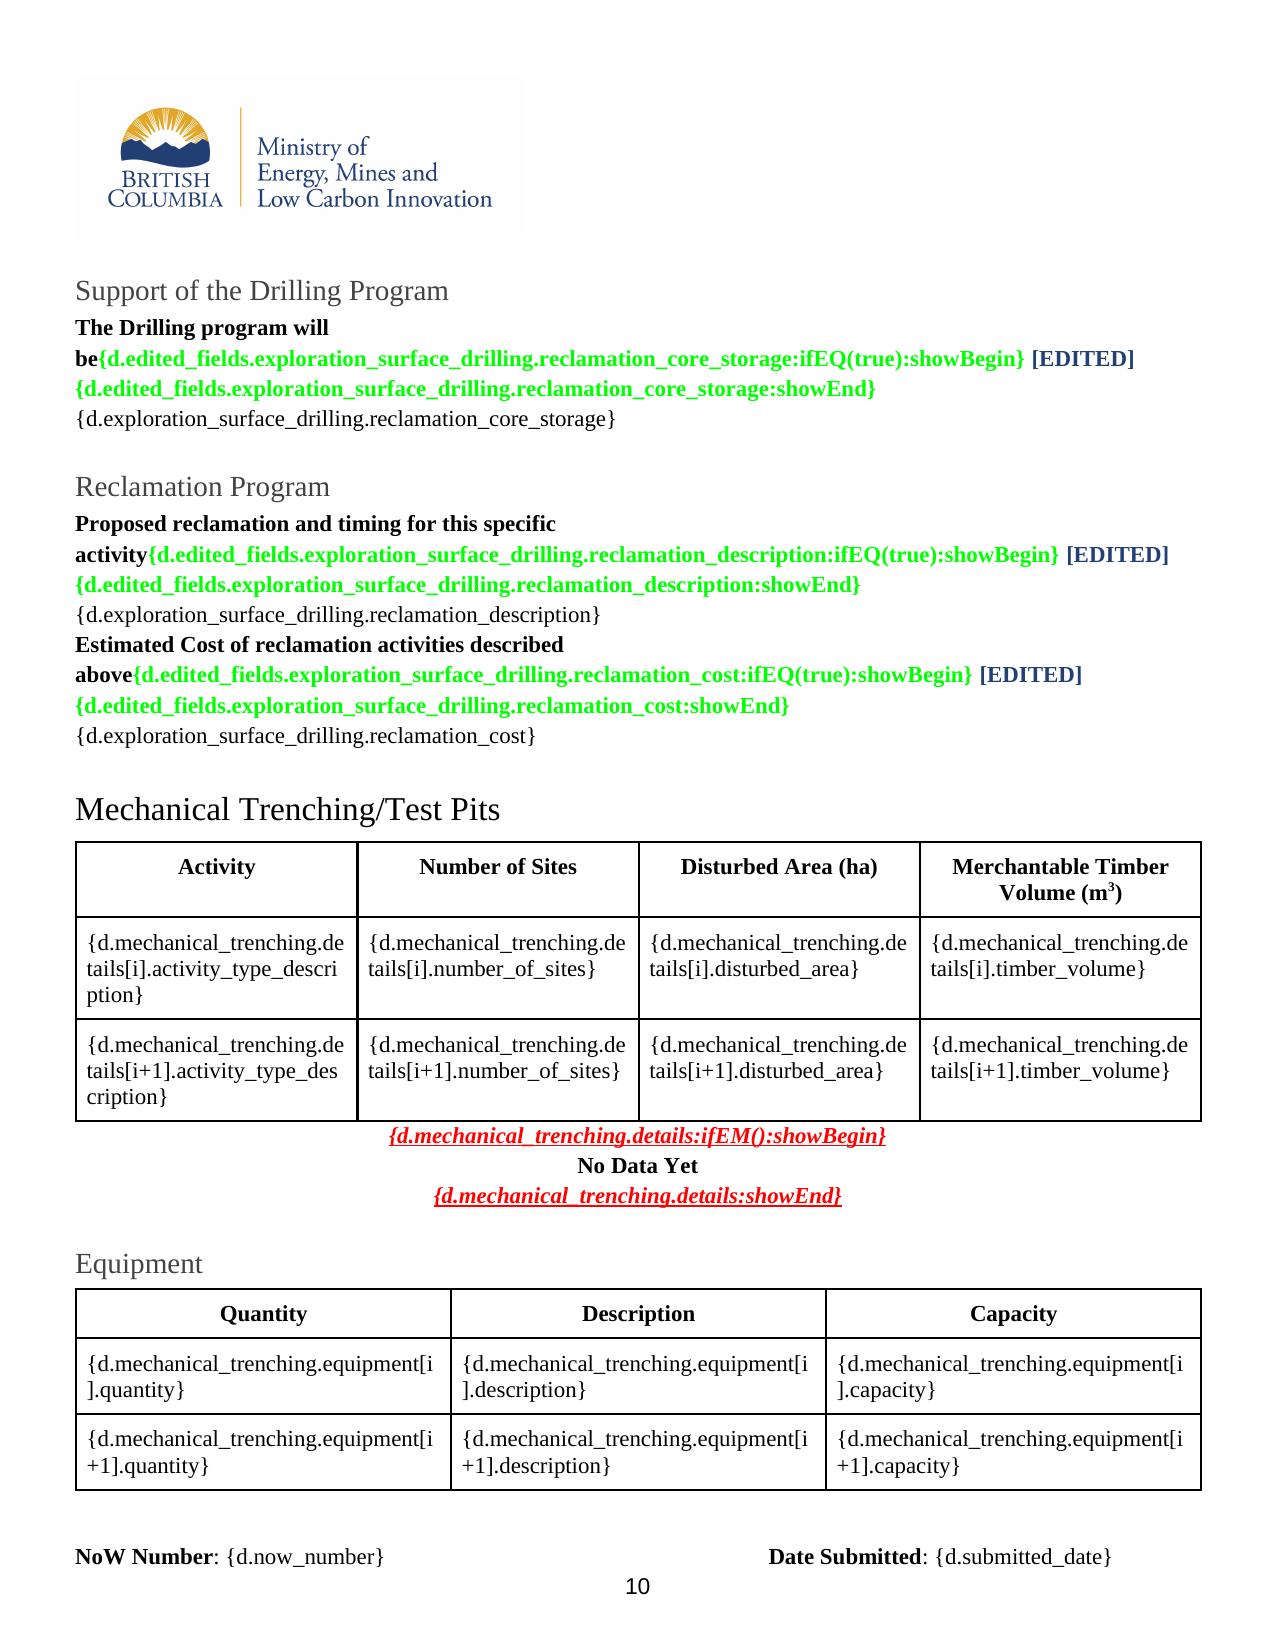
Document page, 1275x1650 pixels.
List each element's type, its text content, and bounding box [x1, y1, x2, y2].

table_cell {d.mechanical_trenching.details[i+1].timber_volume} [921, 1020, 1200, 1120]
table_cell {d.mechanical_trenching.details[i+1].activity_type_description} [77, 1020, 356, 1120]
table_header Number of Sites [359, 843, 638, 916]
table_cell {d.mechanical_trenching.equipment[i].quantity} [77, 1339, 450, 1413]
picture [75, 75, 526, 239]
text {d.mechanical_trenching.details:showEnd} [75, 1183, 1200, 1209]
text {d.exploration_surface_drilling.reclamation_core_storage} [75, 405, 1200, 431]
subtitle Equipment [75, 1246, 1200, 1280]
table_cell {d.mechanical_trenching.equipment[i+1].quantity} [77, 1415, 450, 1488]
text {d.exploration_surface_drilling.reclamation_cost} [75, 722, 1200, 748]
table_header Quantity [77, 1290, 450, 1337]
table_cell {d.mechanical_trenching.equipment[i+1].description} [452, 1415, 825, 1488]
text Estimated Cost of reclamation activities described above{d.edited_fields.exploration_surface_drilling.reclamation_cost:ifEQ(true):showBegin} [EDITED] {d.edited_fields.exploration_surface_drilling.reclamation_cost:showEnd} [75, 631, 1200, 718]
table_cell {d.mechanical_trenching.details[i].number_of_sites} [359, 918, 638, 1018]
table_cell {d.mechanical_trenching.equipment[i].capacity} [827, 1339, 1200, 1413]
table_cell {d.mechanical_trenching.equipment[i+1].capacity} [827, 1415, 1200, 1488]
subtitle Support of the Drilling Program [75, 273, 1200, 306]
table_cell {d.mechanical_trenching.details[i+1].disturbed_area} [640, 1020, 919, 1120]
text {d.exploration_surface_drilling.reclamation_description} [75, 601, 1200, 627]
table_cell {d.mechanical_trenching.details[i].disturbed_area} [640, 918, 919, 1018]
subtitle Mechanical Trenching/Test Pits [75, 790, 1200, 828]
text The Drilling program will be{d.edited_fields.exploration_surface_drilling.reclamation_core_storage:ifEQ(true):showBegin} [EDITED] {d.edited_fields.exploration_surface_drilling.reclamation_core_storage:showEnd} [75, 314, 1200, 401]
table_header Disturbed Area (ha) [640, 843, 919, 916]
text {d.mechanical_trenching.details:ifEM():showBegin} [75, 1122, 1200, 1148]
table_header Capacity [827, 1290, 1200, 1337]
table_cell {d.mechanical_trenching.details[i].activity_type_description} [77, 918, 356, 1018]
table_cell {d.mechanical_trenching.equipment[i].description} [452, 1339, 825, 1413]
text No Data Yet [75, 1152, 1200, 1179]
table_cell {d.mechanical_trenching.details[i+1].number_of_sites} [359, 1020, 638, 1120]
table_header Activity [77, 843, 356, 916]
subtitle Reclamation Program [75, 469, 1200, 502]
text Proposed reclamation and timing for this specific activity{d.edited_fields.exploration_surface_drilling.reclamation_description:ifEQ(true):showBegin} [EDITED] {d.edited_fields.exploration_surface_drilling.reclamation_description:showEnd} [75, 511, 1200, 597]
table_header Merchantable Timber Volume (m3) [921, 843, 1200, 916]
table_cell {d.mechanical_trenching.details[i].timber_volume} [921, 918, 1200, 1018]
table_header Description [452, 1290, 825, 1337]
